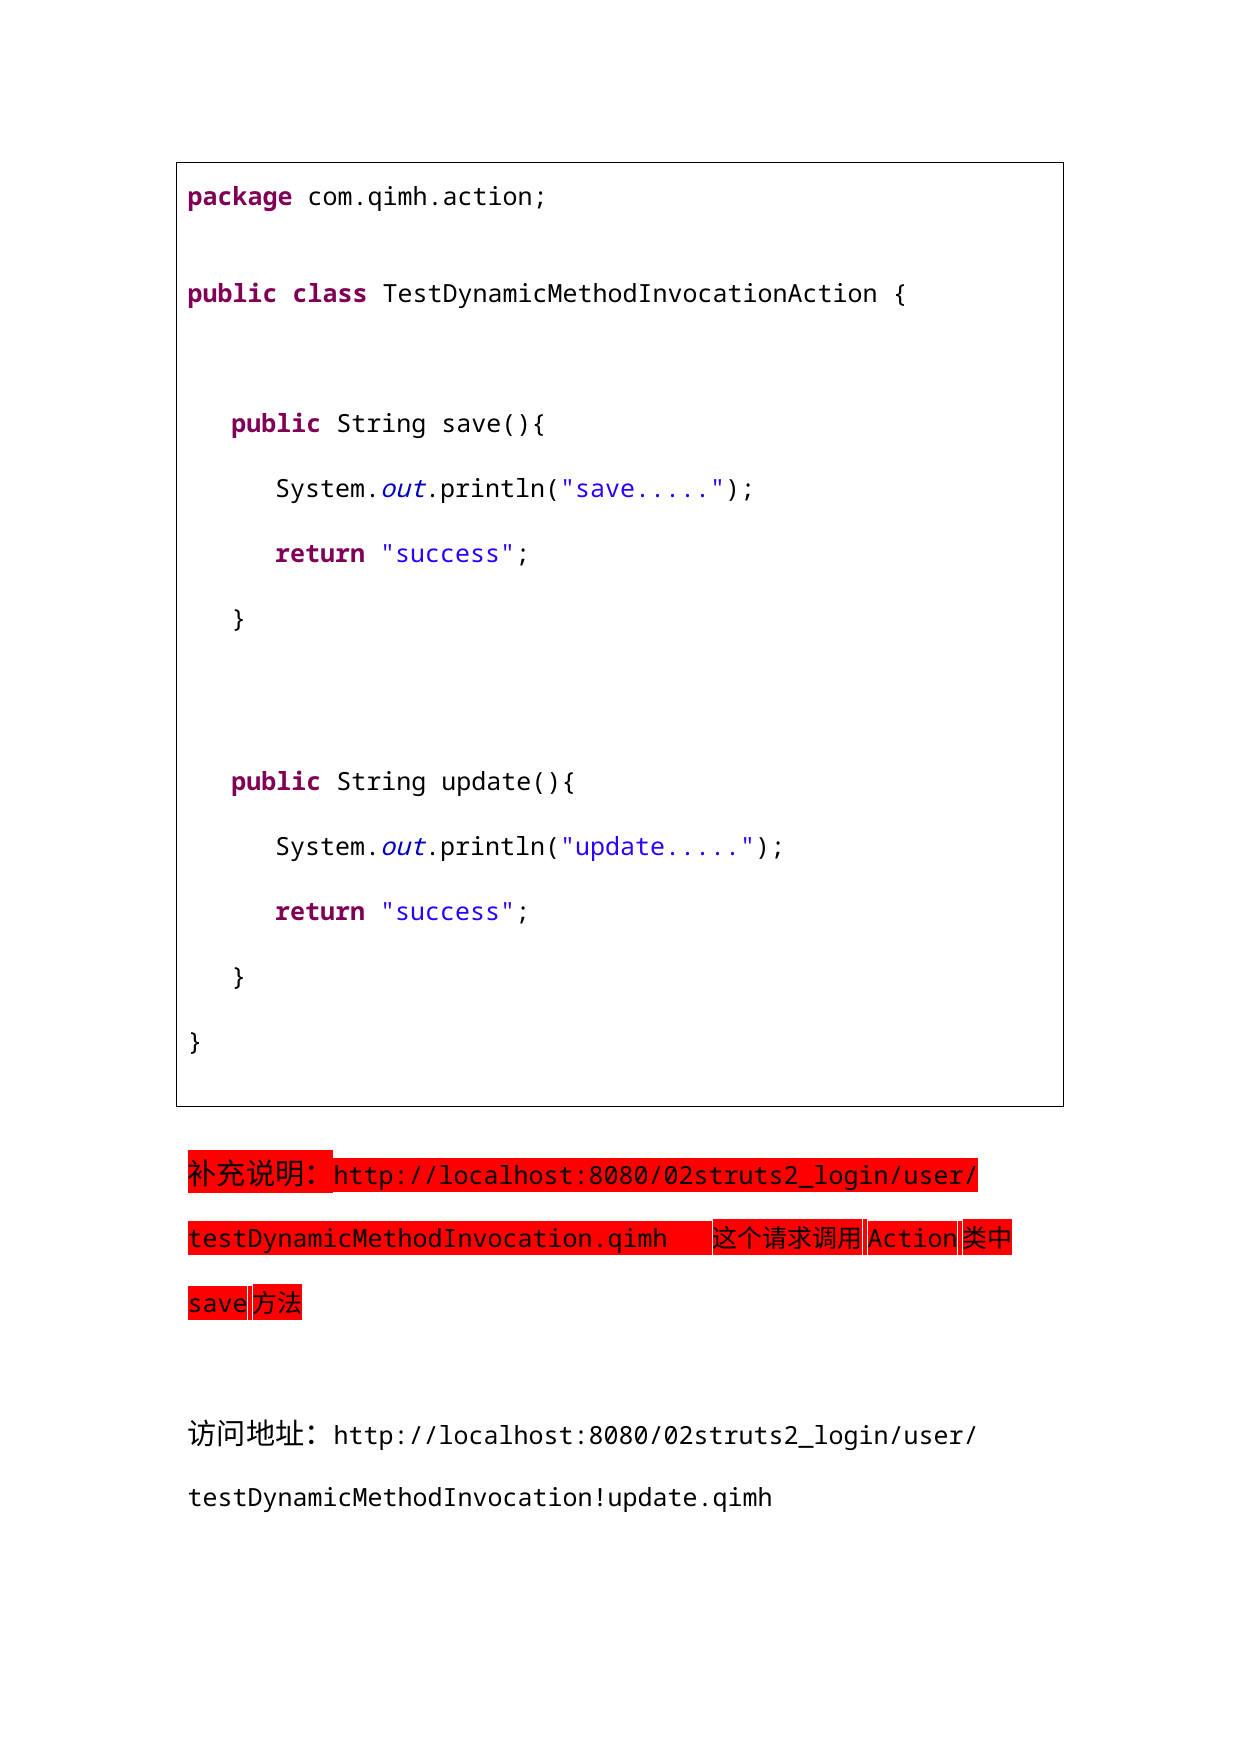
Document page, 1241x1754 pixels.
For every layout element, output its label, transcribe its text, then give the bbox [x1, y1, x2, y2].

text 补充说明：http://localhost:8080/02struts2_login/user/testDynamicMethodInvocation.qimh 这个请求调用Action类中save方法 [187, 1139, 1053, 1334]
text 访问地址：http://localhost:8080/02struts2_login/user/testDynamicMethodInvocation!update.qimh [187, 1399, 1053, 1529]
table_header package com.qimh.action; public class TestDynamicMethodInvocationAction { public String save(){ System.out.println("save....."); return "success"; } public String update(){ System.out.println("update....."); return "success"; } } [177, 163, 1063, 1106]
